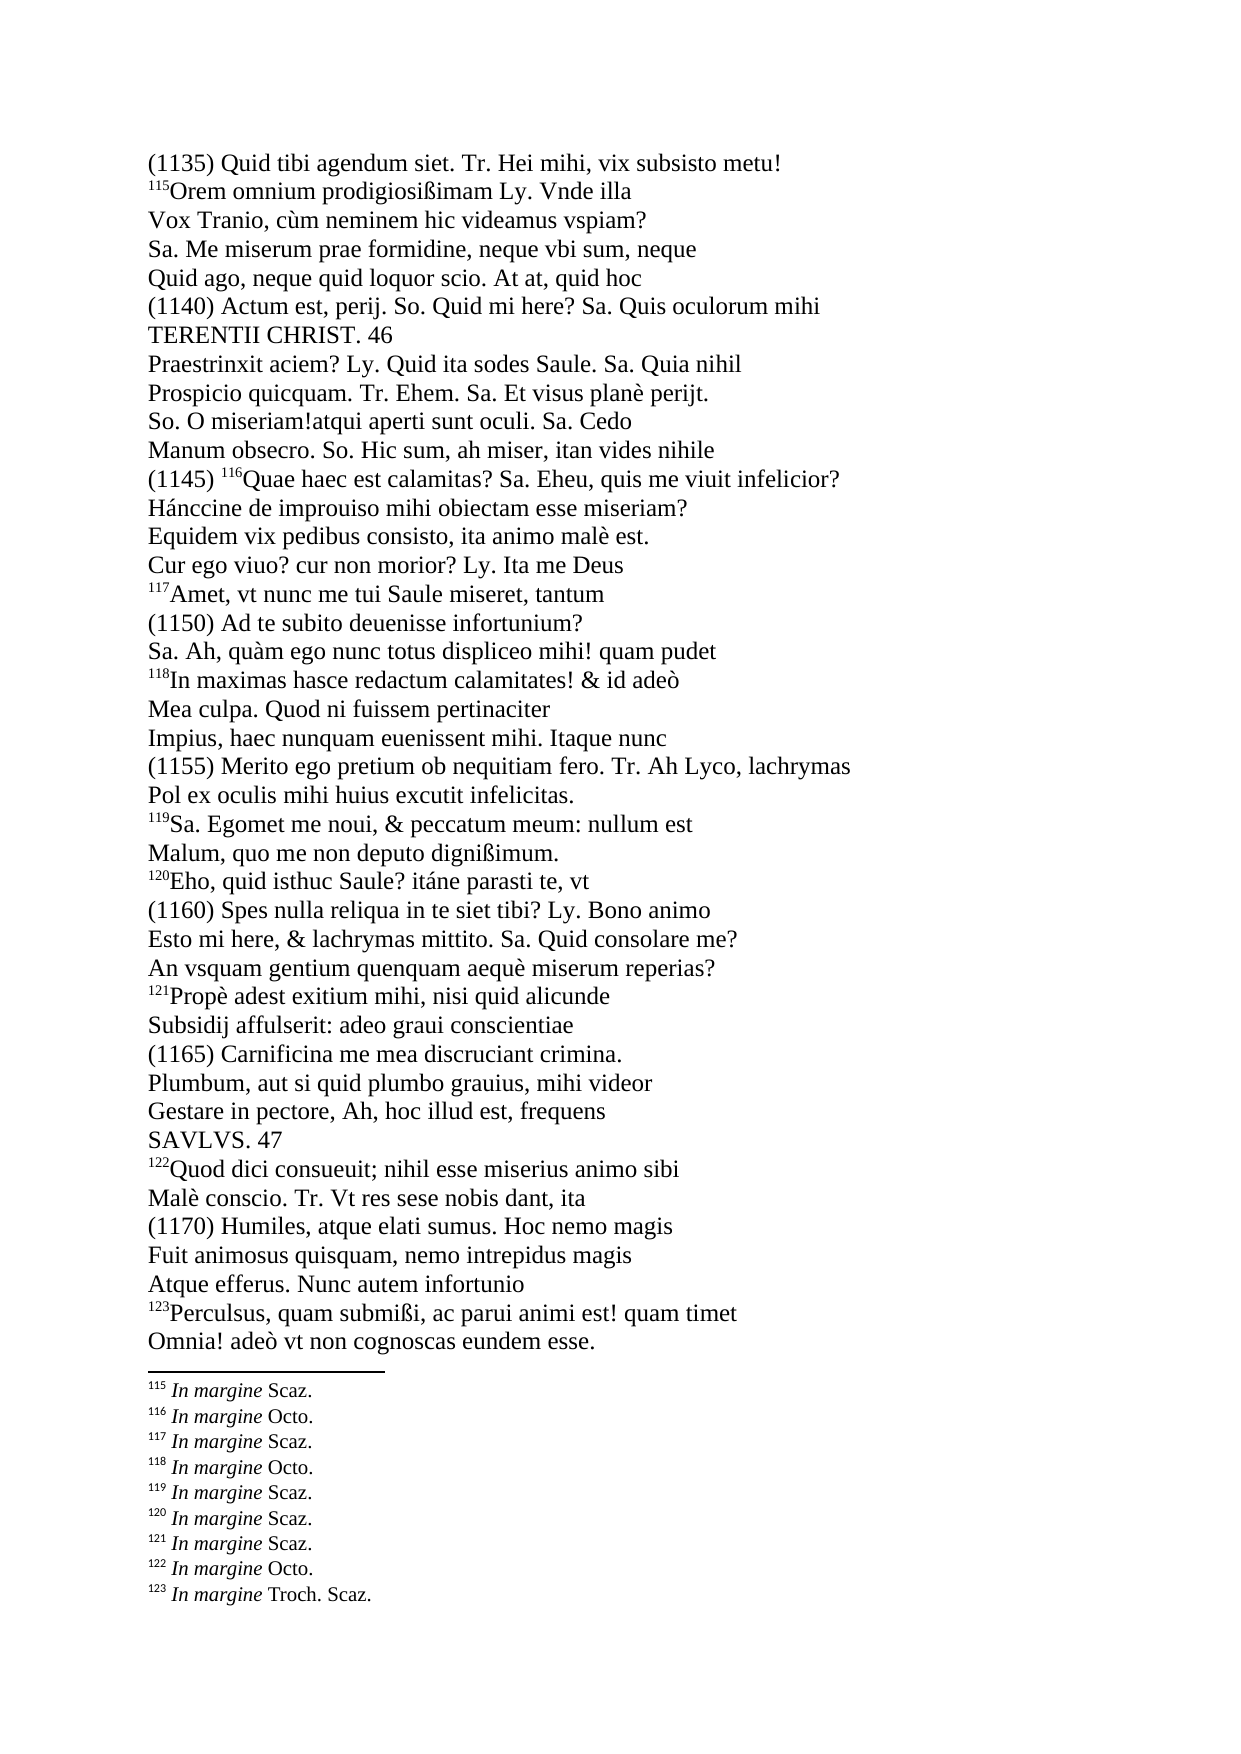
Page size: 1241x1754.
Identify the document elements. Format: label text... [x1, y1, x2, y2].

text Quid ago, neque quid loquor scio. At at, quid hoc [148, 263, 1093, 291]
text Fuit animosus quisquam, nemo intrepidus magis [148, 1240, 1093, 1269]
text Equidem vix pedibus consisto, ita animo malè est. [148, 521, 1093, 550]
text In maximas hasce redactum calamitates! & id adeò [148, 665, 1093, 694]
text (1160) Spes nulla reliqua in te siet tibi? Ly. Bono animo [148, 895, 1093, 924]
text Sa. Me miserum prae formidine, neque vbi sum, neque [148, 234, 1093, 263]
text Praestrinxit aciem? Ly. Quid ita sodes Saule. Sa. Quia nihil [148, 349, 1093, 378]
text (1165) Carnificina me mea discruciant crimina. [148, 1039, 1093, 1068]
text Manum obsecro. So. Hic sum, ah miser, itan vides nihile [148, 435, 1093, 464]
text Perculsus, quam submißi, ac parui animi est! quam timet [148, 1298, 1093, 1326]
text Atque efferus. Nunc autem infortunio [148, 1269, 1093, 1298]
text So. O miseriam!atqui aperti sunt oculi. Sa. Cedo [148, 406, 1093, 435]
text Sa. Egomet me noui, & peccatum meum: nullum est [148, 809, 1093, 838]
text Omnia! adeò vt non cognoscas eundem esse. [148, 1326, 1093, 1355]
text Malum, quo me non deputo dignißimum. [148, 838, 1093, 866]
text Impius, haec nunquam euenissent mihi. Itaque nunc [148, 723, 1093, 751]
text Mea culpa. Quod ni fuissem pertinaciter [148, 694, 1093, 723]
text Vox Tranio, cùm neminem hic videamus vspiam? [148, 205, 1093, 234]
text Propè adest exitium mihi, nisi quid alicunde [148, 981, 1093, 1010]
text Eho, quid isthuc Saule? itáne parasti te, vt [148, 866, 1093, 895]
text Subsidij affulserit: adeo graui conscientiae [148, 1010, 1093, 1039]
text An vsquam gentium quenquam aequè miserum reperias? [148, 953, 1093, 981]
text (1135) Quid tibi agendum siet. Tr. Hei mihi, vix subsisto metu! [148, 148, 1093, 176]
text Esto mi here, & lachrymas mittito. Sa. Quid consolare me? [148, 924, 1093, 953]
text Quod dici consueuit; nihil esse miserius animo sibi [148, 1154, 1093, 1183]
text Plumbum, aut si quid plumbo grauius, mihi videor [148, 1068, 1093, 1096]
text (1150) Ad te subito deuenisse infortunium? [148, 608, 1093, 636]
text (1145) Quae haec est calamitas? Sa. Eheu, quis me viuit infelicior? [148, 464, 1093, 493]
text Sa. Ah, quàm ego nunc totus displiceo mihi! quam pudet [148, 636, 1093, 665]
text Hánccine de improuiso mihi obiectam esse miseriam? [148, 493, 1093, 521]
text Orem omnium prodigiosißimam Ly. Vnde illa [148, 176, 1093, 205]
text Prospicio quicquam. Tr. Ehem. Sa. Et visus planè perijt. [148, 378, 1093, 406]
text Cur ego viuo? cur non morior? Ly. Ita me Deus [148, 550, 1093, 579]
text Amet, vt nunc me tui Saule miseret, tantum [148, 579, 1093, 608]
text (1155) Merito ego pretium ob nequitiam fero. Tr. Ah Lyco, lachrymas [148, 751, 1093, 780]
text Pol ex oculis mihi huius excutit infelicitas. [148, 780, 1093, 809]
text Malè conscio. Tr. Vt res sese nobis dant, ita [148, 1183, 1093, 1211]
text (1140) Actum est, perij. So. Quid mi here? Sa. Quis oculorum mihi [148, 291, 1093, 320]
text TERENTII CHRIST. 46 [148, 320, 1093, 349]
text (1170) Humiles, atque elati sumus. Hoc nemo magis [148, 1211, 1093, 1240]
text SAVLVS. 47 [148, 1125, 1093, 1154]
text Gestare in pectore, Ah, hoc illud est, frequens [148, 1096, 1093, 1125]
